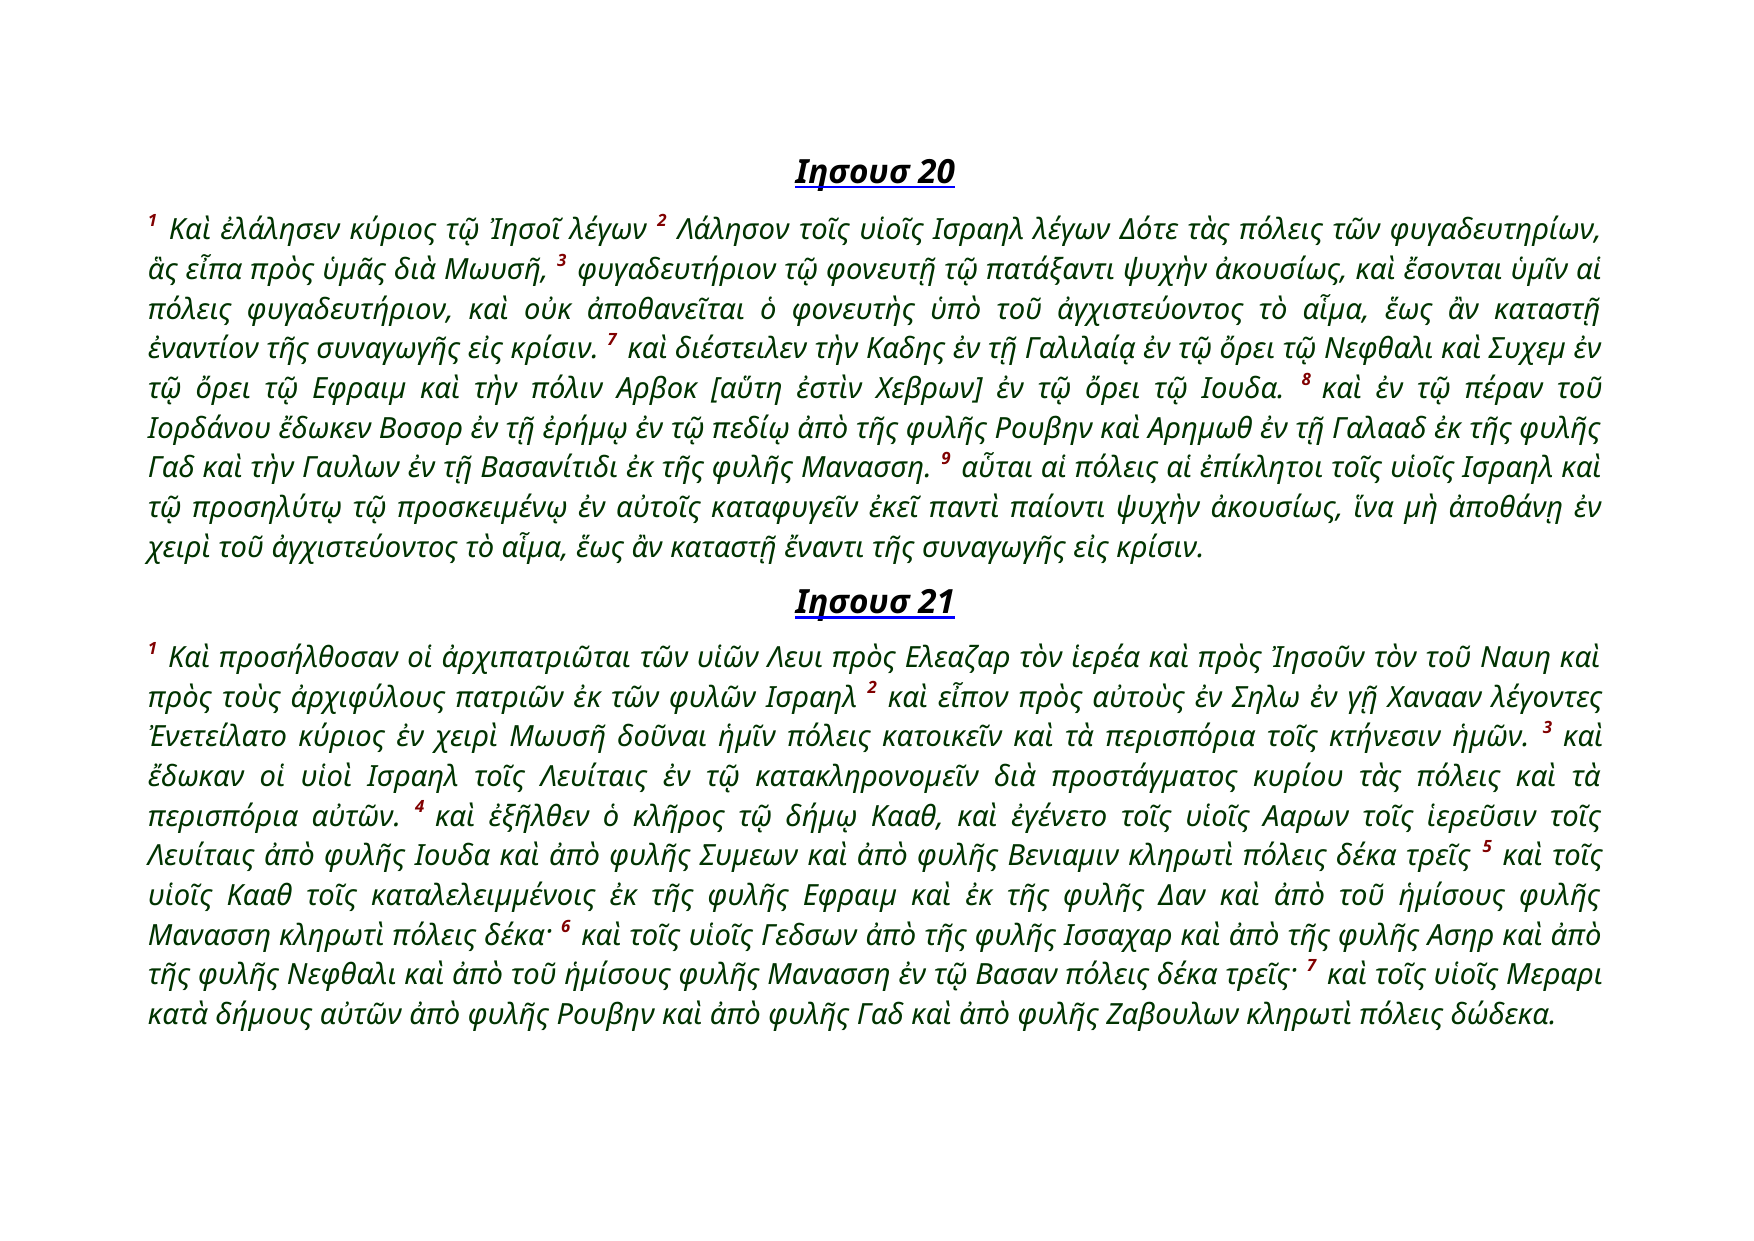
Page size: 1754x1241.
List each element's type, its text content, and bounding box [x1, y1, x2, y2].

text Ιησουσ 21 [148, 578, 1606, 624]
text 1 Καὶ προσήλθοσαν οἱ ἀρχιπατριῶται τῶν υἱῶν Λευι πρὸς Ελεαζαρ τὸν ἱερέα καὶ πρὸς Ἰησοῦν τὸν τοῦ Ναυη καὶ πρὸς τοὺς ἀρχιφύλους πατριῶν ἐκ τῶν φυλῶν Ισραηλ 2 καὶ εἶπον πρὸς αὐτοὺς ἐν Σηλω ἐν γῇ Χανααν λέγοντες Ἐνετείλατο κύριος ἐν χειρὶ Μωυσῆ δοῦναι ἡμῖν πόλεις κατοικεῖν καὶ τὰ περισπόρια τοῖς κτήνεσιν ἡμῶν. 3 καὶ ἔδωκαν οἱ υἱοὶ Ισραηλ τοῖς Λευίταις ἐν τῷ κατακληρονομεῖν διὰ προστάγματος κυρίου τὰς πόλεις καὶ τὰ περισπόρια αὐτῶν. 4 καὶ ἐξῆλθεν ὁ κλῆρος τῷ δήμῳ Κααθ, καὶ ἐγένετο τοῖς υἱοῖς Ααρων τοῖς ἱερεῦσιν τοῖς Λευίταις ἀπὸ φυλῆς Ιουδα καὶ ἀπὸ φυλῆς Συμεων καὶ ἀπὸ φυλῆς Βενιαμιν κληρωτὶ πόλεις δέκα τρεῖς 5 καὶ τοῖς υἱοῖς Κααθ τοῖς καταλελειμμένοις ἐκ τῆς φυλῆς Εφραιμ καὶ ἐκ τῆς φυλῆς Δαν καὶ ἀπὸ τοῦ ἡμίσους φυλῆς Μανασση κληρωτὶ πόλεις δέκα· 6 καὶ τοῖς υἱοῖς Γεδσων ἀπὸ τῆς φυλῆς Ισσαχαρ καὶ ἀπὸ τῆς φυλῆς Ασηρ καὶ ἀπὸ τῆς φυλῆς Νεφθαλι καὶ ἀπὸ τοῦ ἡμίσους φυλῆς Μανασση ἐν τῷ Βασαν πόλεις δέκα τρεῖς· 7 καὶ τοῖς υἱοῖς Μεραρι κατὰ δήμους αὐτῶν ἀπὸ φυλῆς Ρουβην καὶ ἀπὸ φυλῆς Γαδ καὶ ἀπὸ φυλῆς Ζαβουλων κληρωτὶ πόλεις δώδεκα. [148, 636, 1606, 1033]
text 1 Καὶ ἐλάλησεν κύριος τῷ Ἰησοῖ λέγων 2 Λάλησον τοῖς υἱοῖς Ισραηλ λέγων Δότε τὰς πόλεις τῶν φυγαδευτηρίων, ἃς εἶπα πρὸς ὑμᾶς διὰ Μωυσῆ, 3 φυγαδευτήριον τῷ φονευτῇ τῷ πατάξαντι ψυχὴν ἀκουσίως, καὶ ἔσονται ὑμῖν αἱ πόλεις φυγαδευτήριον, καὶ οὐκ ἀποθανεῖται ὁ φονευτὴς ὑπὸ τοῦ ἀγχιστεύοντος τὸ αἷμα, ἕως ἂν καταστῇ ἐναντίον τῆς συναγωγῆς εἰς κρίσιν. 7 καὶ διέστειλεν τὴν Καδης ἐν τῇ Γαλιλαίᾳ ἐν τῷ ὄρει τῷ Νεφθαλι καὶ Συχεμ ἐν τῷ ὄρει τῷ Εφραιμ καὶ τὴν πόλιν Αρβοκ [αὕτη ἐστὶν Χεβρων] ἐν τῷ ὄρει τῷ Ιουδα. 8 καὶ ἐν τῷ πέραν τοῦ Ιορδάνου ἔδωκεν Βοσορ ἐν τῇ ἐρήμῳ ἐν τῷ πεδίῳ ἀπὸ τῆς φυλῆς Ρουβην καὶ Αρημωθ ἐν τῇ Γαλααδ ἐκ τῆς φυλῆς Γαδ καὶ τὴν Γαυλων ἐν τῇ Βασανίτιδι ἐκ τῆς φυλῆς Μανασση. 9 αὗται αἱ πόλεις αἱ ἐπίκλητοι τοῖς υἱοῖς Ισραηλ καὶ τῷ προσηλύτῳ τῷ προσκειμένῳ ἐν αὐτοῖς καταφυγεῖν ἐκεῖ παντὶ παίοντι ψυχὴν ἀκουσίως, ἵνα μὴ ἀποθάνῃ ἐν χειρὶ τοῦ ἀγχιστεύοντος τὸ αἷμα, ἕως ἂν καταστῇ ἔναντι τῆς συναγωγῆς εἰς κρίσιν. [148, 206, 1606, 566]
text Ιησουσ 20 [148, 148, 1606, 193]
